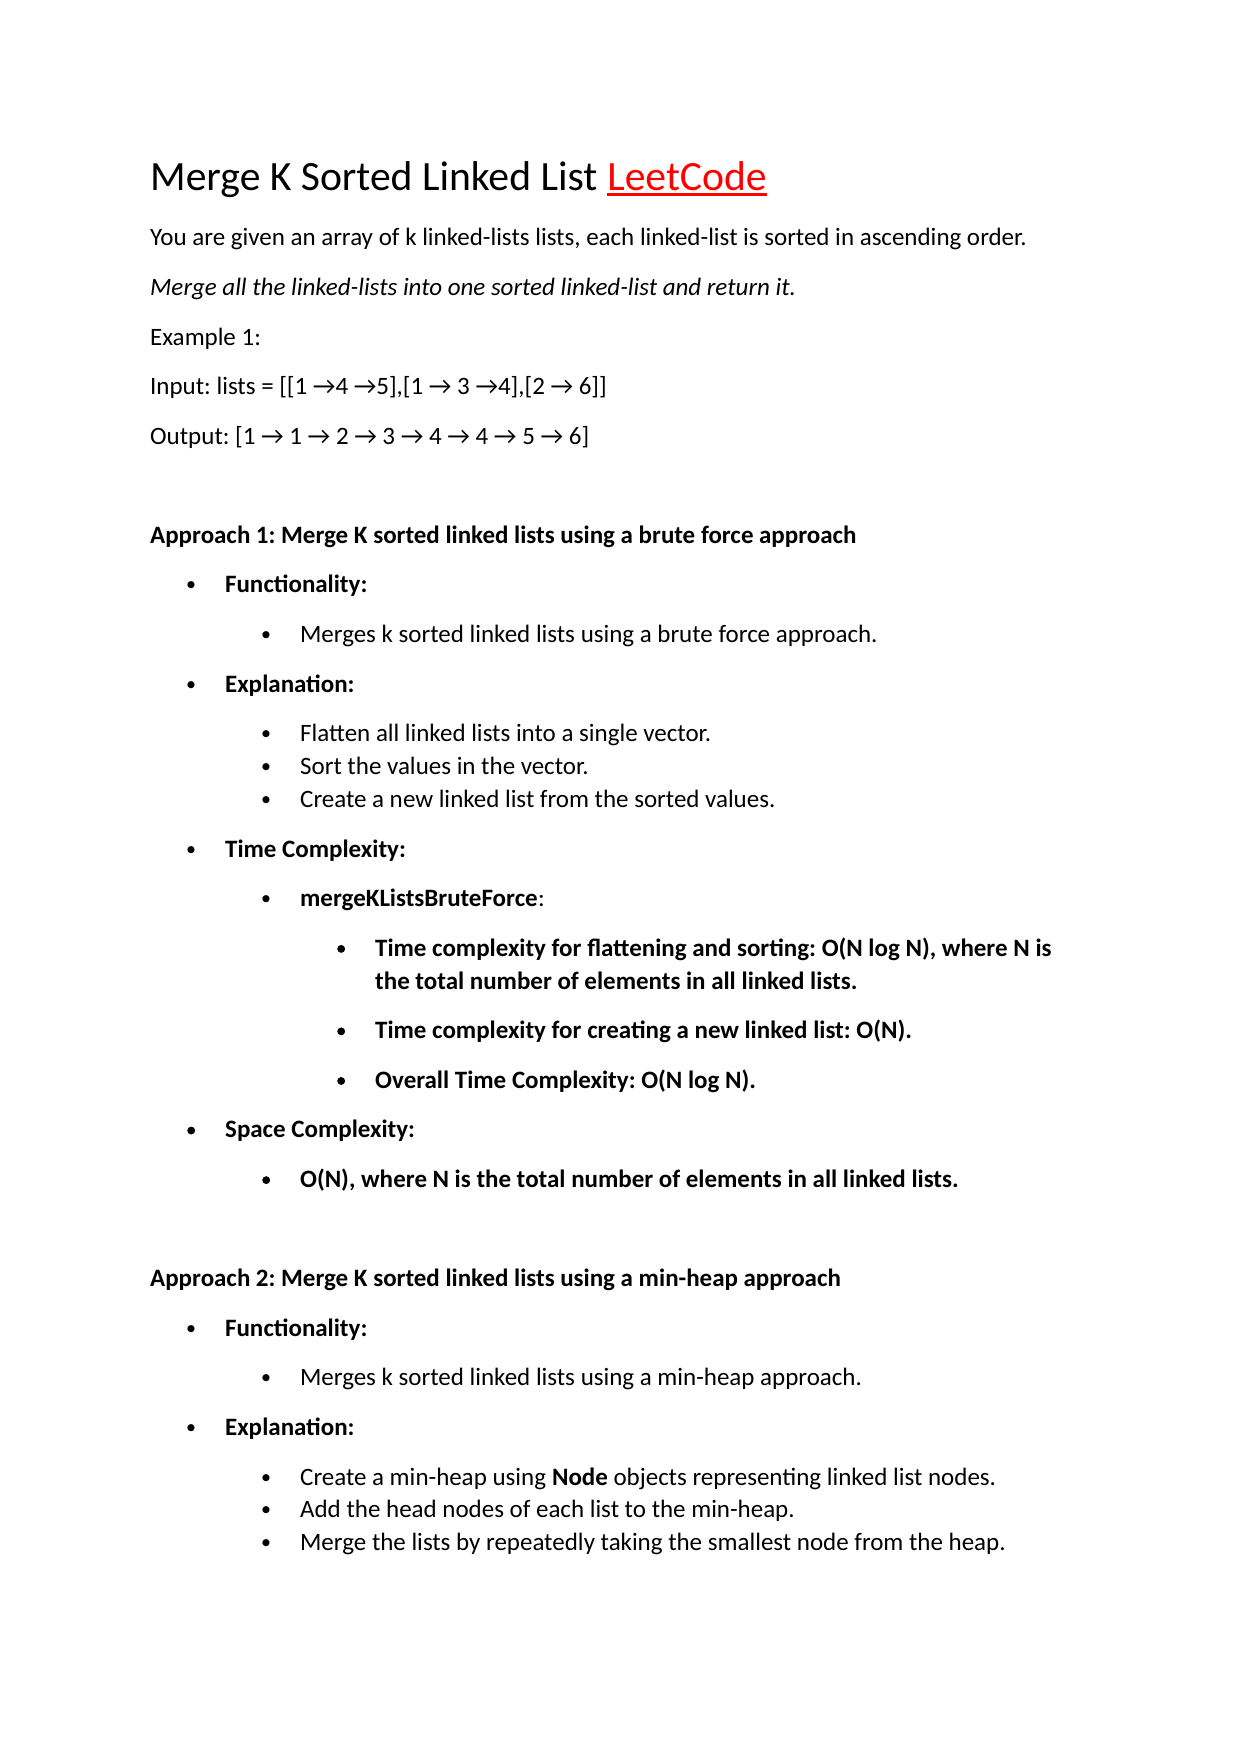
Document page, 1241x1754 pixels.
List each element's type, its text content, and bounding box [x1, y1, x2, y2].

text Approach 1: Merge K sorted linked lists using a brute force approach [150, 519, 1090, 549]
list Functionality: [187, 569, 1090, 599]
list Merge the lists by repeatedly taking the smallest node from the heap. [262, 1527, 1090, 1557]
list Create a new linked list from the sorted values. [262, 783, 1090, 814]
list Sort the values in the vector. [262, 750, 1090, 781]
text You are given an array of k linked-lists lists, each linked-list is sorted in ascending order. [150, 222, 1090, 252]
text Output: [1 → 1 → 2 → 3 → 4 → 4 → 5 → 6] [150, 420, 1090, 450]
list O(N), where N is the total number of elements in all linked lists. [262, 1163, 1090, 1194]
list Space Complexity: [187, 1114, 1090, 1144]
list Time complexity for creating a new linked list: O(N). [337, 1014, 1090, 1045]
list Time Complexity: [187, 833, 1090, 863]
list Overall Time Complexity: O(N log N). [337, 1064, 1090, 1094]
list Time complexity for flattening and sorting: O(N log N), where N is the total number of elements in all linked lists. [337, 932, 1090, 995]
list Explanation: [187, 668, 1090, 698]
text Merge all the linked-lists into one sorted linked-list and return it. [150, 271, 1090, 302]
list Flatten all linked lists into a single vector. [262, 717, 1090, 748]
list Add the head nodes of each list to the min-heap. [262, 1494, 1090, 1524]
list Explanation: [187, 1411, 1090, 1442]
text Example 1: [150, 321, 1090, 351]
list Merges k sorted linked lists using a min-heap approach. [262, 1362, 1090, 1392]
list Functionality: [187, 1312, 1090, 1342]
list Merges k sorted linked lists using a brute force approach. [262, 618, 1090, 649]
text Input: lists = [[1 →4 →5],[1 → 3 →4],[2 → 6]] [150, 370, 1090, 401]
text Approach 2: Merge K sorted linked lists using a min-heap approach [150, 1262, 1090, 1293]
list mergeKListsBruteForce: [262, 882, 1090, 913]
list Create a min-heap using Node objects representing linked list nodes. [262, 1461, 1090, 1491]
text Merge K Sorted Linked List LeetCode [150, 150, 1090, 201]
